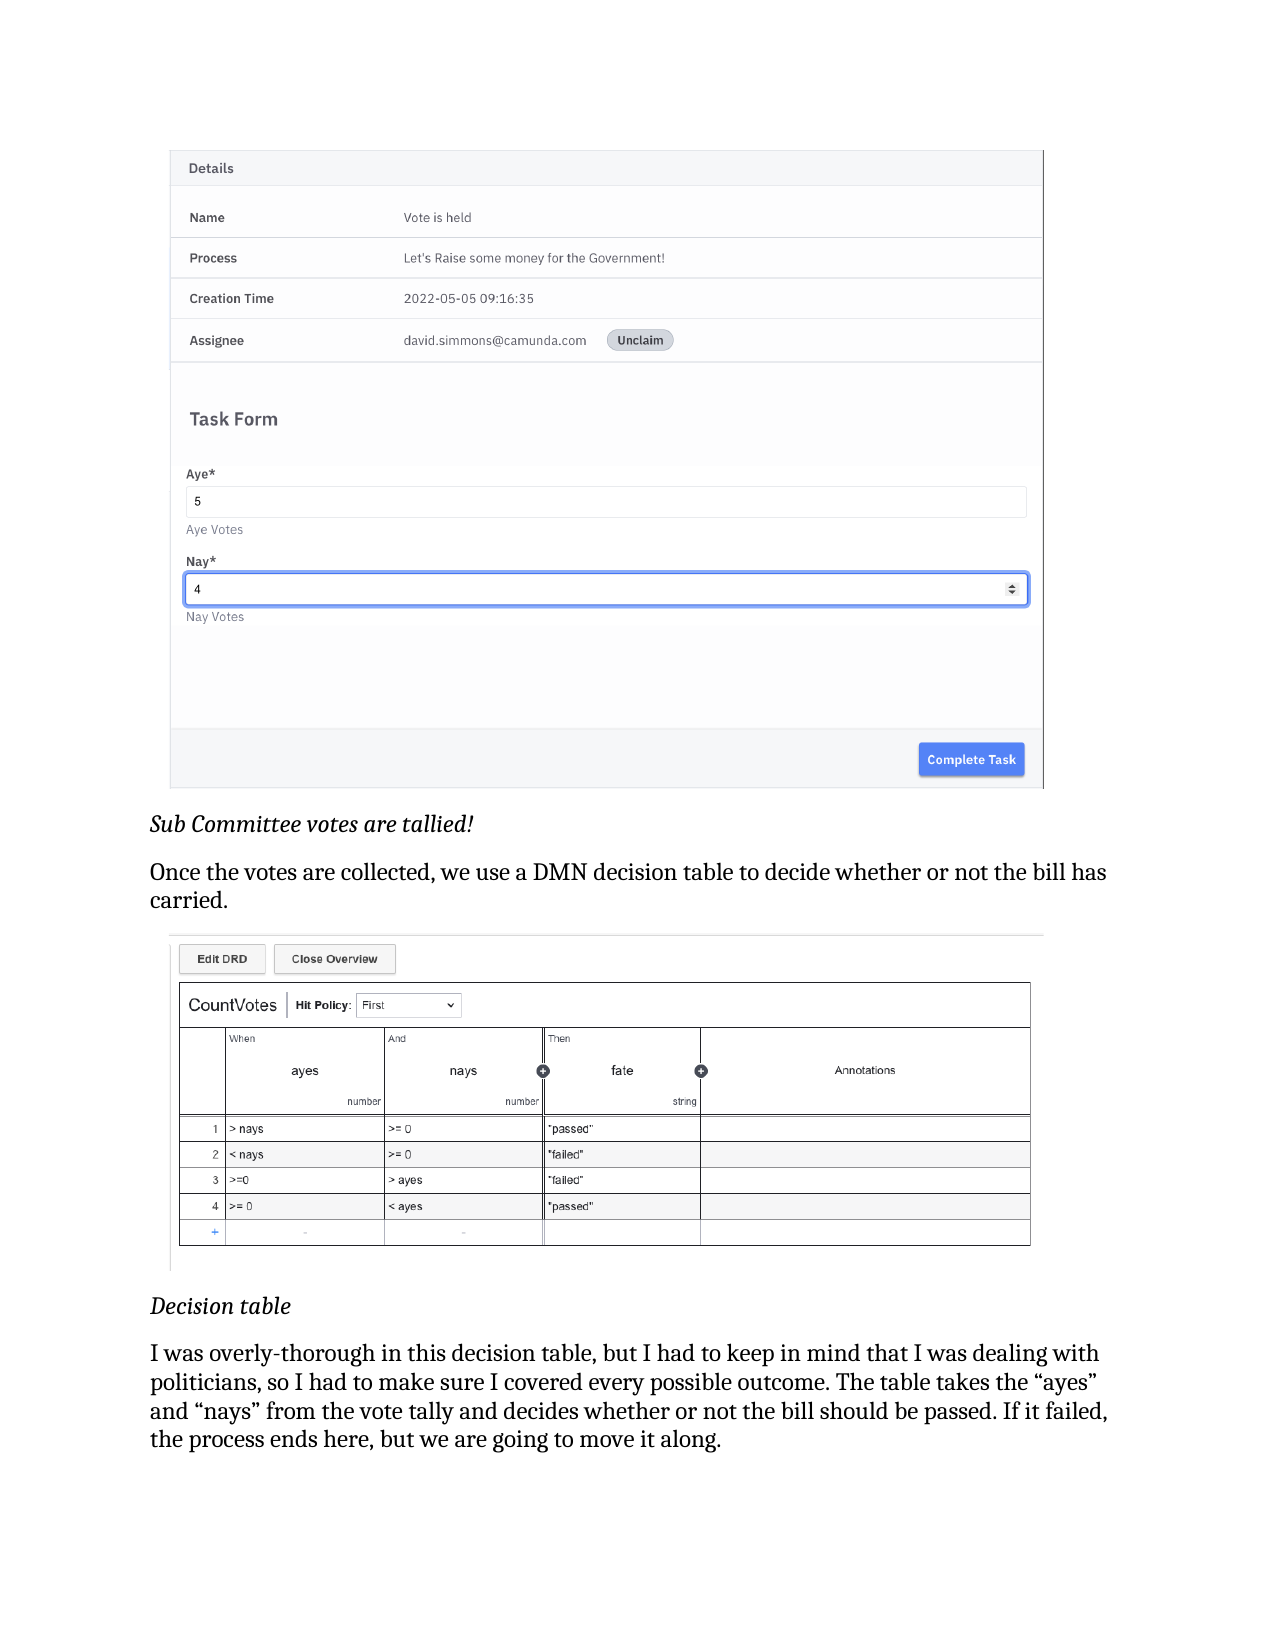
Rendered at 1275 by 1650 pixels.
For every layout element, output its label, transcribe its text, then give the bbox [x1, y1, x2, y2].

text I was overly-thorough in this decision table, but I had to keep in mind that I was dealing with politicians, so I had to make sure I covered every possible outcome. The table takes the “ayes” and “nays” from the vote tally and decides whether or not the bill should be passed. If it failed, the process ends here, but we are going to move it along. [150, 1339, 1125, 1454]
text Decision table [150, 1292, 1125, 1320]
text Once the votes are collected, we use a DMN decision table to decide whether or not the bill has carried. [150, 857, 1125, 915]
text Sub Committee votes are tallied! [150, 810, 1125, 839]
picture [168, 933, 1044, 1271]
picture [168, 150, 1044, 789]
